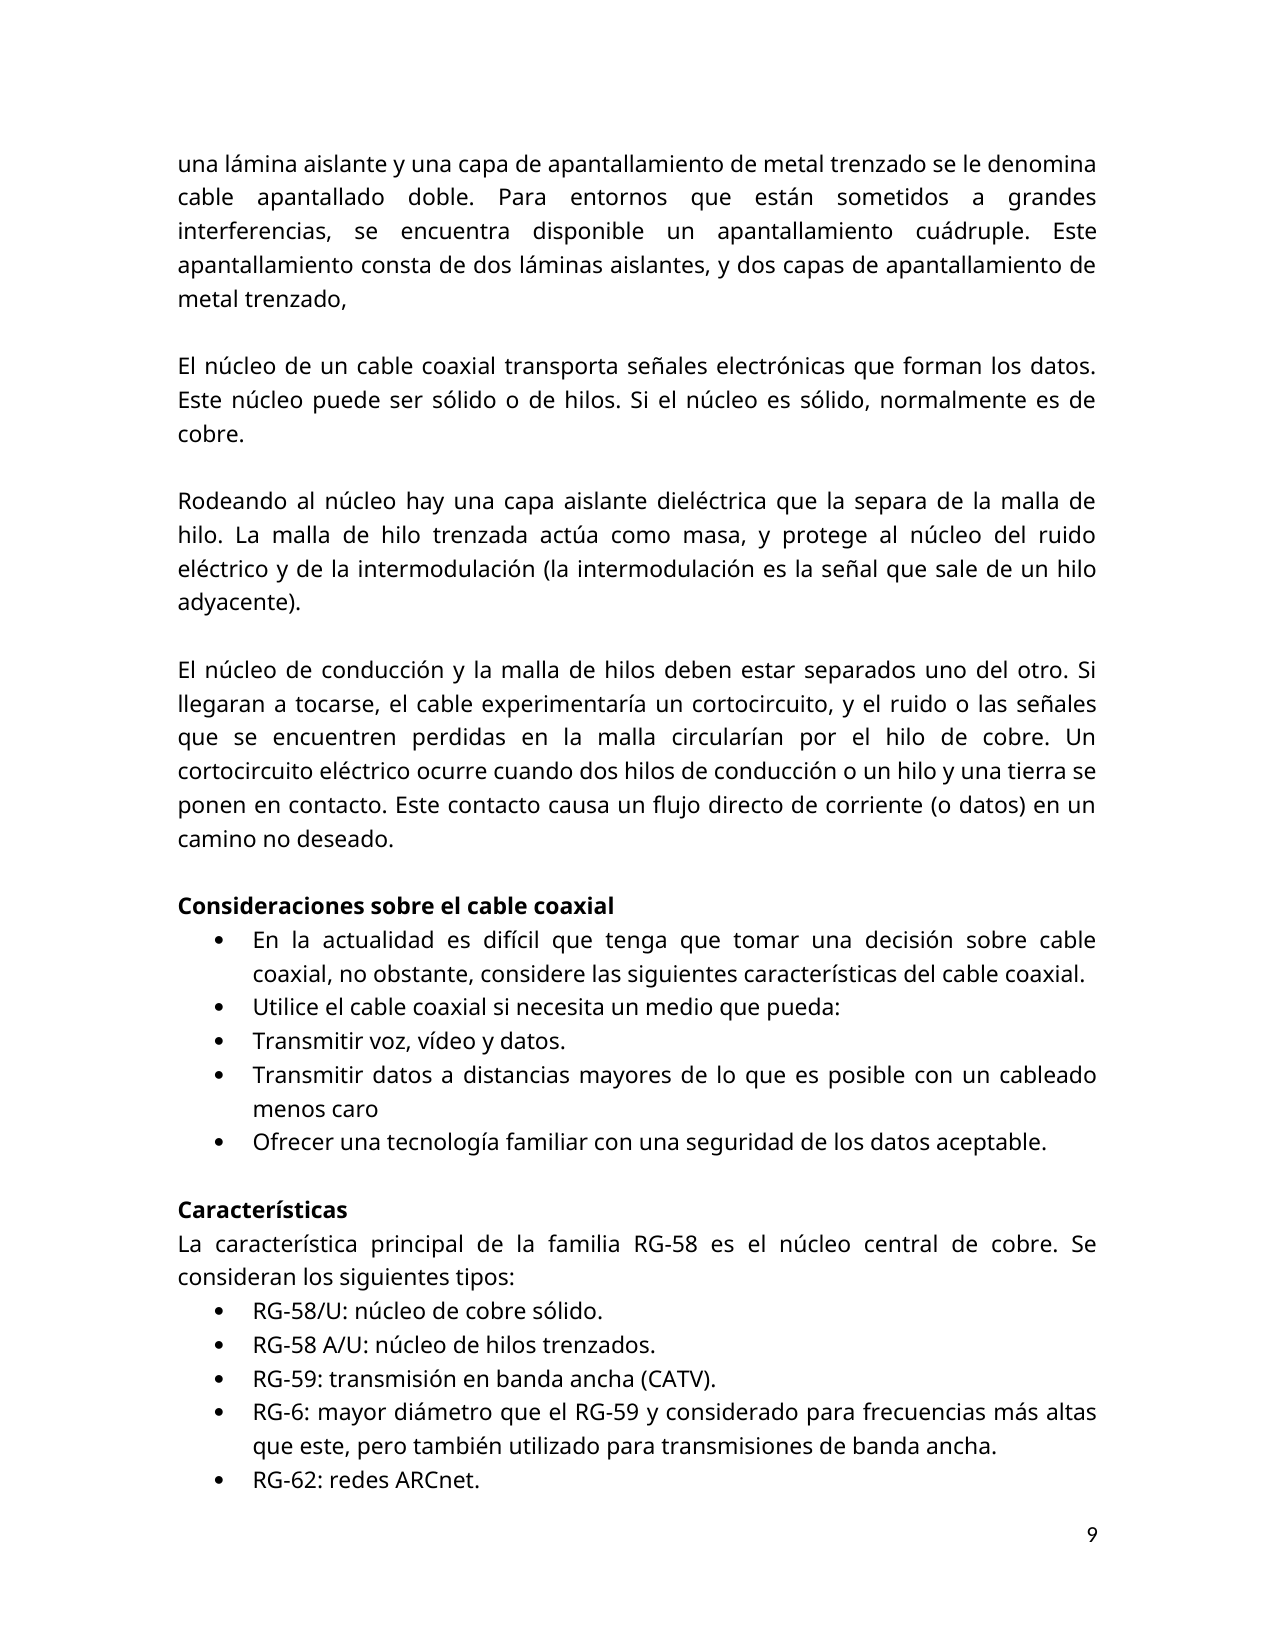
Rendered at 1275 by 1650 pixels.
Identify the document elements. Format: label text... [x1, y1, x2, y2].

text Consideraciones sobre el cable coaxial [177, 890, 1098, 921]
list Transmitir voz, vídeo y datos. [215, 1025, 1098, 1056]
text El núcleo de conducción y la malla de hilos deben estar separados uno del otro. Si llegaran a tocarse, el cable experimentaría un cortocircuito, y el ruido o las señales que se encuentren perdidas en la malla circularían por el hilo de cobre. Un cortocircuito eléctrico ocurre cuando dos hilos de conducción o un hilo y una tierra se ponen en contacto. Este contacto causa un flujo directo de corriente (o datos) en un camino no deseado. [177, 654, 1098, 854]
text El núcleo de un cable coaxial transporta señales electrónicas que forman los datos. Este núcleo puede ser sólido o de hilos. Si el núcleo es sólido, normalmente es de cobre. [177, 350, 1098, 449]
list Ofrecer una tecnología familiar con una seguridad de los datos aceptable. [215, 1126, 1098, 1158]
list Transmitir datos a distancias mayores de lo que es posible con un cableado menos caro [215, 1059, 1098, 1124]
list RG-58/U: núcleo de cobre sólido. [215, 1295, 1098, 1326]
list RG-6: mayor diámetro que el RG-59 y considerado para frecuencias más altas que este, pero también utilizado para transmisiones de banda ancha. [215, 1396, 1098, 1461]
text Características [177, 1194, 1098, 1225]
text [177, 148, 1098, 314]
list En la actualidad es difícil que tenga que tomar una decisión sobre cable coaxial, no obstante, considere las siguientes características del cable coaxial. [215, 924, 1098, 989]
list RG-58 A/U: núcleo de hilos trenzados. [215, 1329, 1098, 1360]
list RG-59: transmisión en banda ancha (CATV). [215, 1363, 1098, 1394]
text Rodeando al núcleo hay una capa aislante dieléctrica que la separa de la malla de hilo. La malla de hilo trenzada actúa como masa, y protege al núcleo del ruido eléctrico y de la intermodulación (la intermodulación es la señal que sale de un hilo adyacente). [177, 485, 1098, 618]
list RG-62: redes ARCnet. [215, 1464, 1098, 1495]
text La característica principal de la familia RG-58 es el núcleo central de cobre. Se consideran los siguientes tipos: [177, 1228, 1098, 1293]
list Utilice el cable coaxial si necesita un medio que pueda: [215, 991, 1098, 1023]
